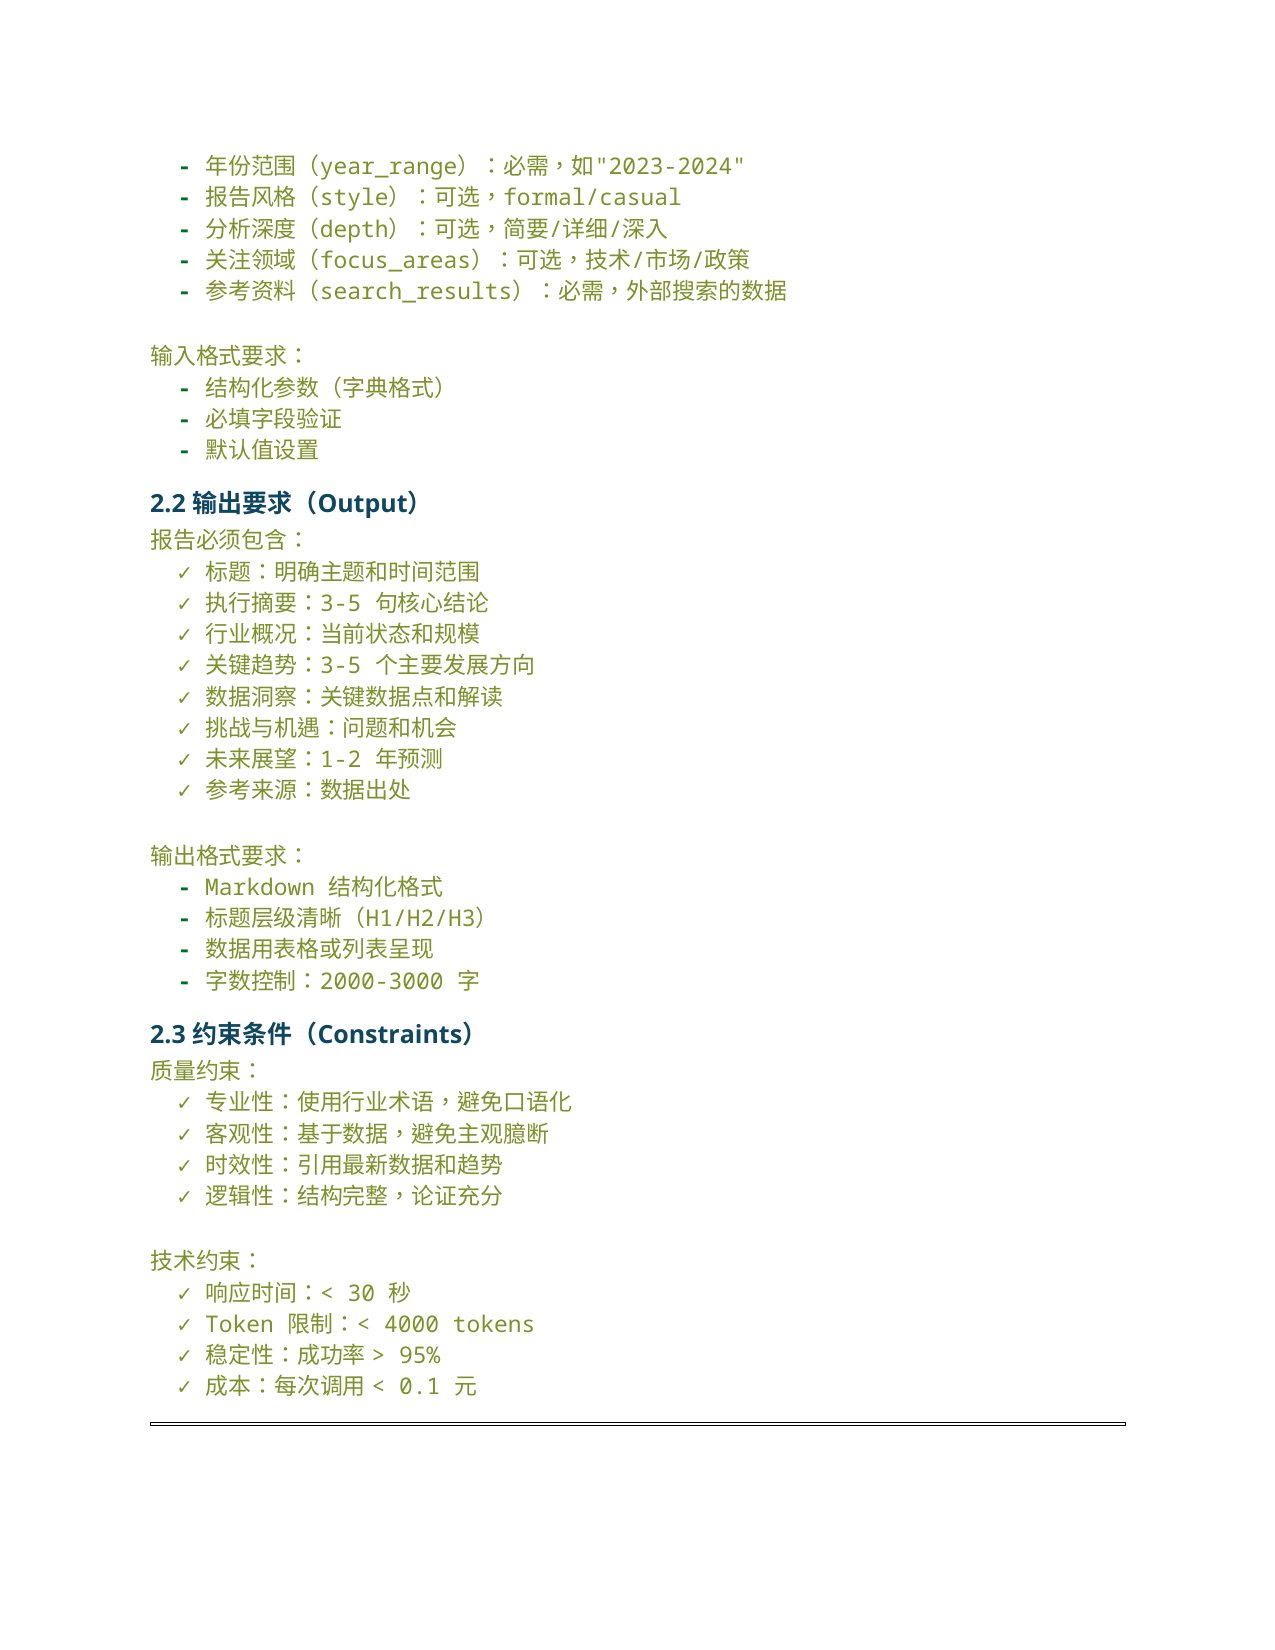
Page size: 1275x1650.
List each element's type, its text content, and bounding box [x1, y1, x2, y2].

subtitle 2.2 输出要求（Output） [150, 486, 1125, 520]
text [150, 150, 1125, 465]
text 报告必须包含： ✓ 标题：明确主题和时间范围 ✓ 执行摘要：3-5 句核心结论 ✓ 行业概况：当前状态和规模 ✓ 关键趋势：3-5 个主要发展方向 ✓ 数据洞察：关键数据点和解读 ✓ 挑战与机遇：问题和机会 ✓ 未来展望：1-2 年预测 ✓ 参考来源：数据出处 输出格式要求： - Markdown 结构化格式 - 标题层级清晰（H1/H2/H3） - 数据用表格或列表呈现 - 字数控制：2000-3000 字 [150, 524, 1125, 996]
text 质量约束： ✓ 专业性：使用行业术语，避免口语化 ✓ 客观性：基于数据，避免主观臆断 ✓ 时效性：引用最新数据和趋势 ✓ 逻辑性：结构完整，论证充分 技术约束： ✓ 响应时间：< 30 秒 ✓ Token 限制：< 4000 tokens ✓ 稳定性：成功率 > 95% ✓ 成本：每次调用 < 0.1 元 [150, 1055, 1125, 1402]
subtitle 2.3 约束条件（Constraints） [150, 1017, 1125, 1051]
